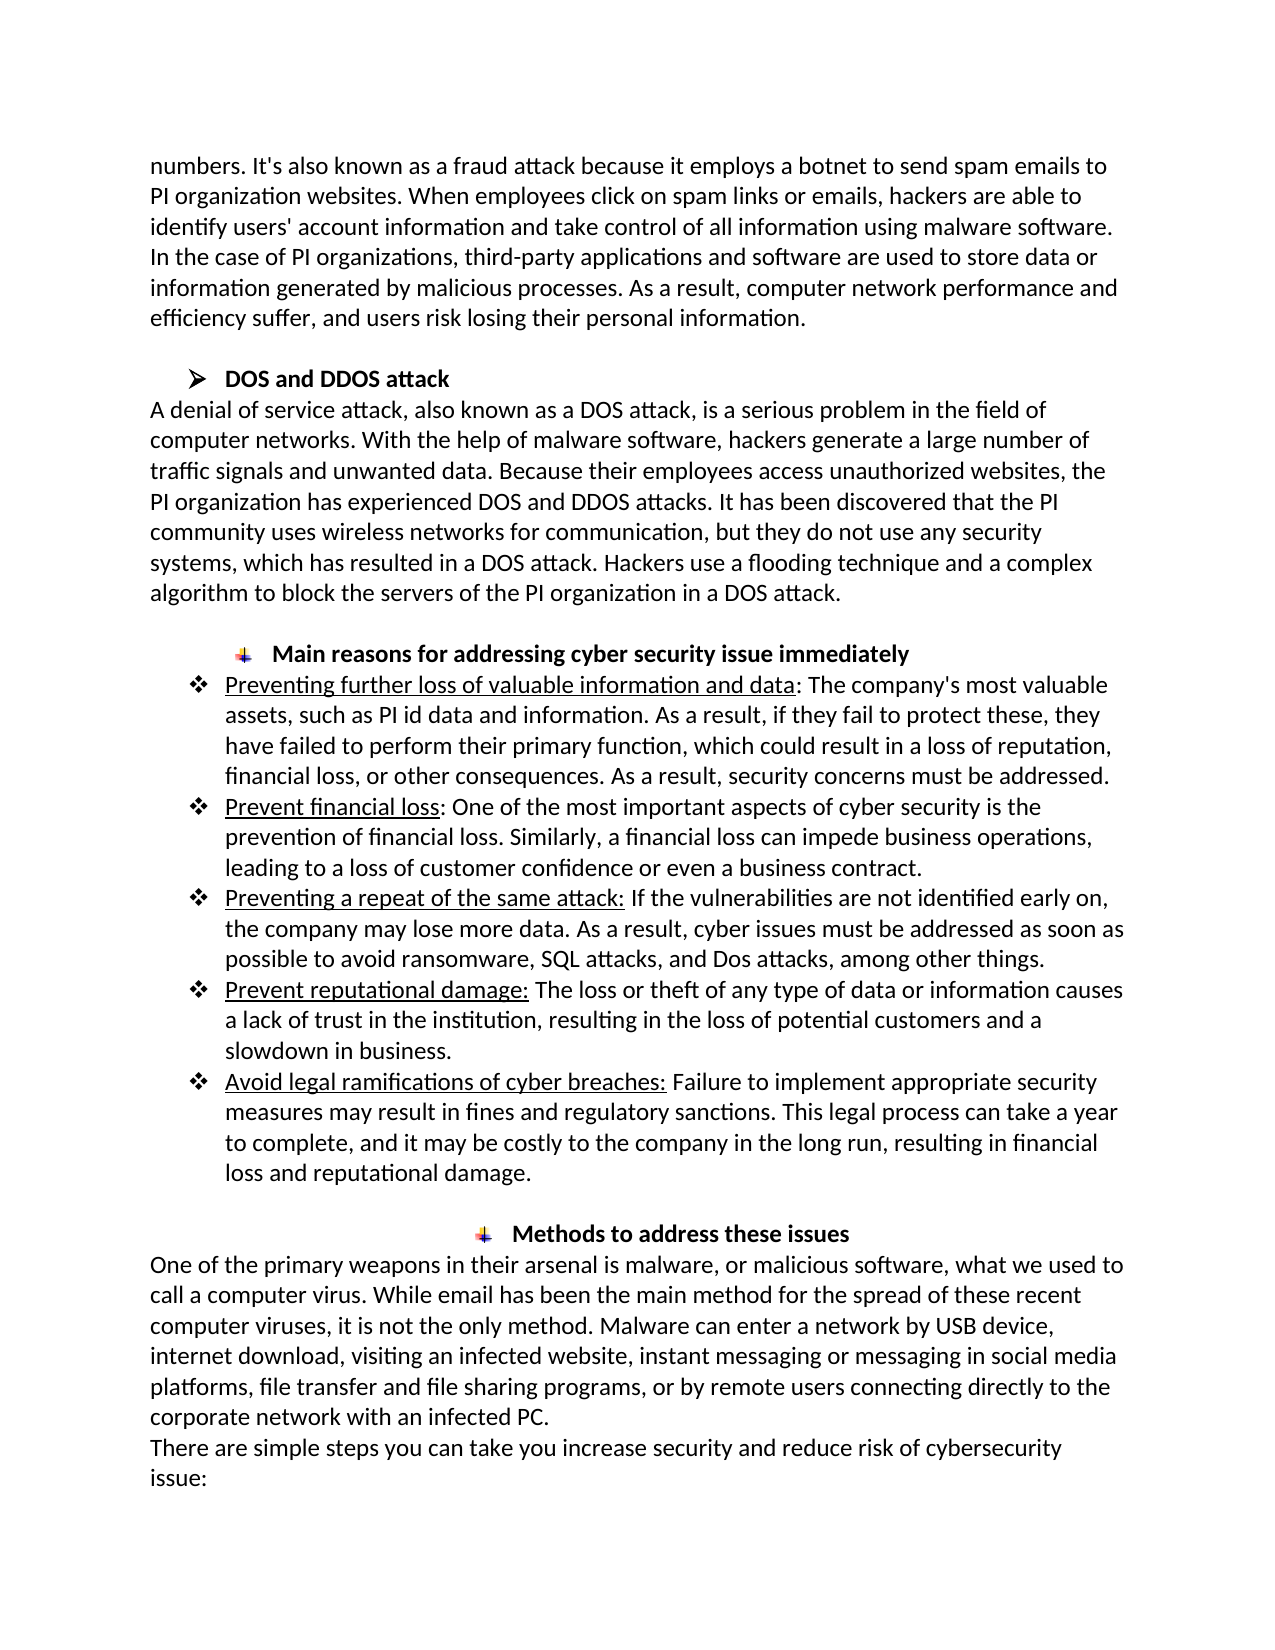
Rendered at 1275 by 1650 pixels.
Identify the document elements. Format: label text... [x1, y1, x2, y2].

text A denial of service attack, also known as a DOS attack, is a serious problem in the field of computer networks. With the help of malware software, hackers generate a large number of traffic signals and unwanted data. Because their employees access unauthorized websites, the PI organization has experienced DOS and DDOS attacks. It has been discovered that the PI community uses wireless networks for communication, but they do not use any security systems, which has resulted in a DOS attack. Hackers use a flooding technique and a complex algorithm to block the servers of the PI organization in a DOS attack. [150, 394, 1125, 608]
list Avoid legal ramifications of cyber breaches: Failure to implement appropriate security measures may result in fines and regulatory sanctions. This legal process can take a year to complete, and it may be costly to the company in the long run, resulting in financial loss and reputational damage. [187, 1066, 1125, 1188]
text There are simple steps you can take you increase security and reduce risk of cybersecurity issue: [150, 1432, 1125, 1493]
list Preventing a repeat of the same attack: If the vulnerabilities are not identified early on, the company may lose more data. As a result, cyber issues must be addressed as soon as possible to avoid ransomware, SQL attacks, and Dos attacks, among other things. [187, 882, 1125, 974]
list DOS and DDOS attack [187, 364, 1125, 394]
list Preventing further loss of valuable information and data: The company's most valuable assets, such as PI id data and information. As a result, if they fail to protect these, they have failed to perform their primary function, which could result in a loss of reputation, financial loss, or other consequences. As a result, security concerns must be addressed. [187, 669, 1125, 791]
text One of the primary weapons in their arsenal is malware, or malicious software, what we used to call a computer virus. While email has been the main method for the spread of these recent computer viruses, it is not the only method. Malware can enter a network by USB device, internet download, visiting an infected website, instant messaging or messaging in social media platforms, file transfer and file sharing programs, or by remote users connecting directly to the corporate network with an infected PC. [150, 1249, 1125, 1432]
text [150, 150, 1125, 333]
picture [235, 646, 252, 663]
list Main reasons for addressing cyber security issue immediately [234, 638, 1125, 669]
list Prevent financial loss: One of the most important aspects of cyber security is the prevention of financial loss. Similarly, a financial loss can impede business operations, leading to a loss of customer confidence or even a business contract. [187, 791, 1125, 882]
list Prevent reputational damage: The loss or theft of any type of data or information causes a lack of trust in the institution, resulting in the loss of potential customers and a slowdown in business. [187, 974, 1125, 1066]
list Methods to address these issues [199, 1218, 1125, 1249]
picture [475, 1225, 492, 1243]
